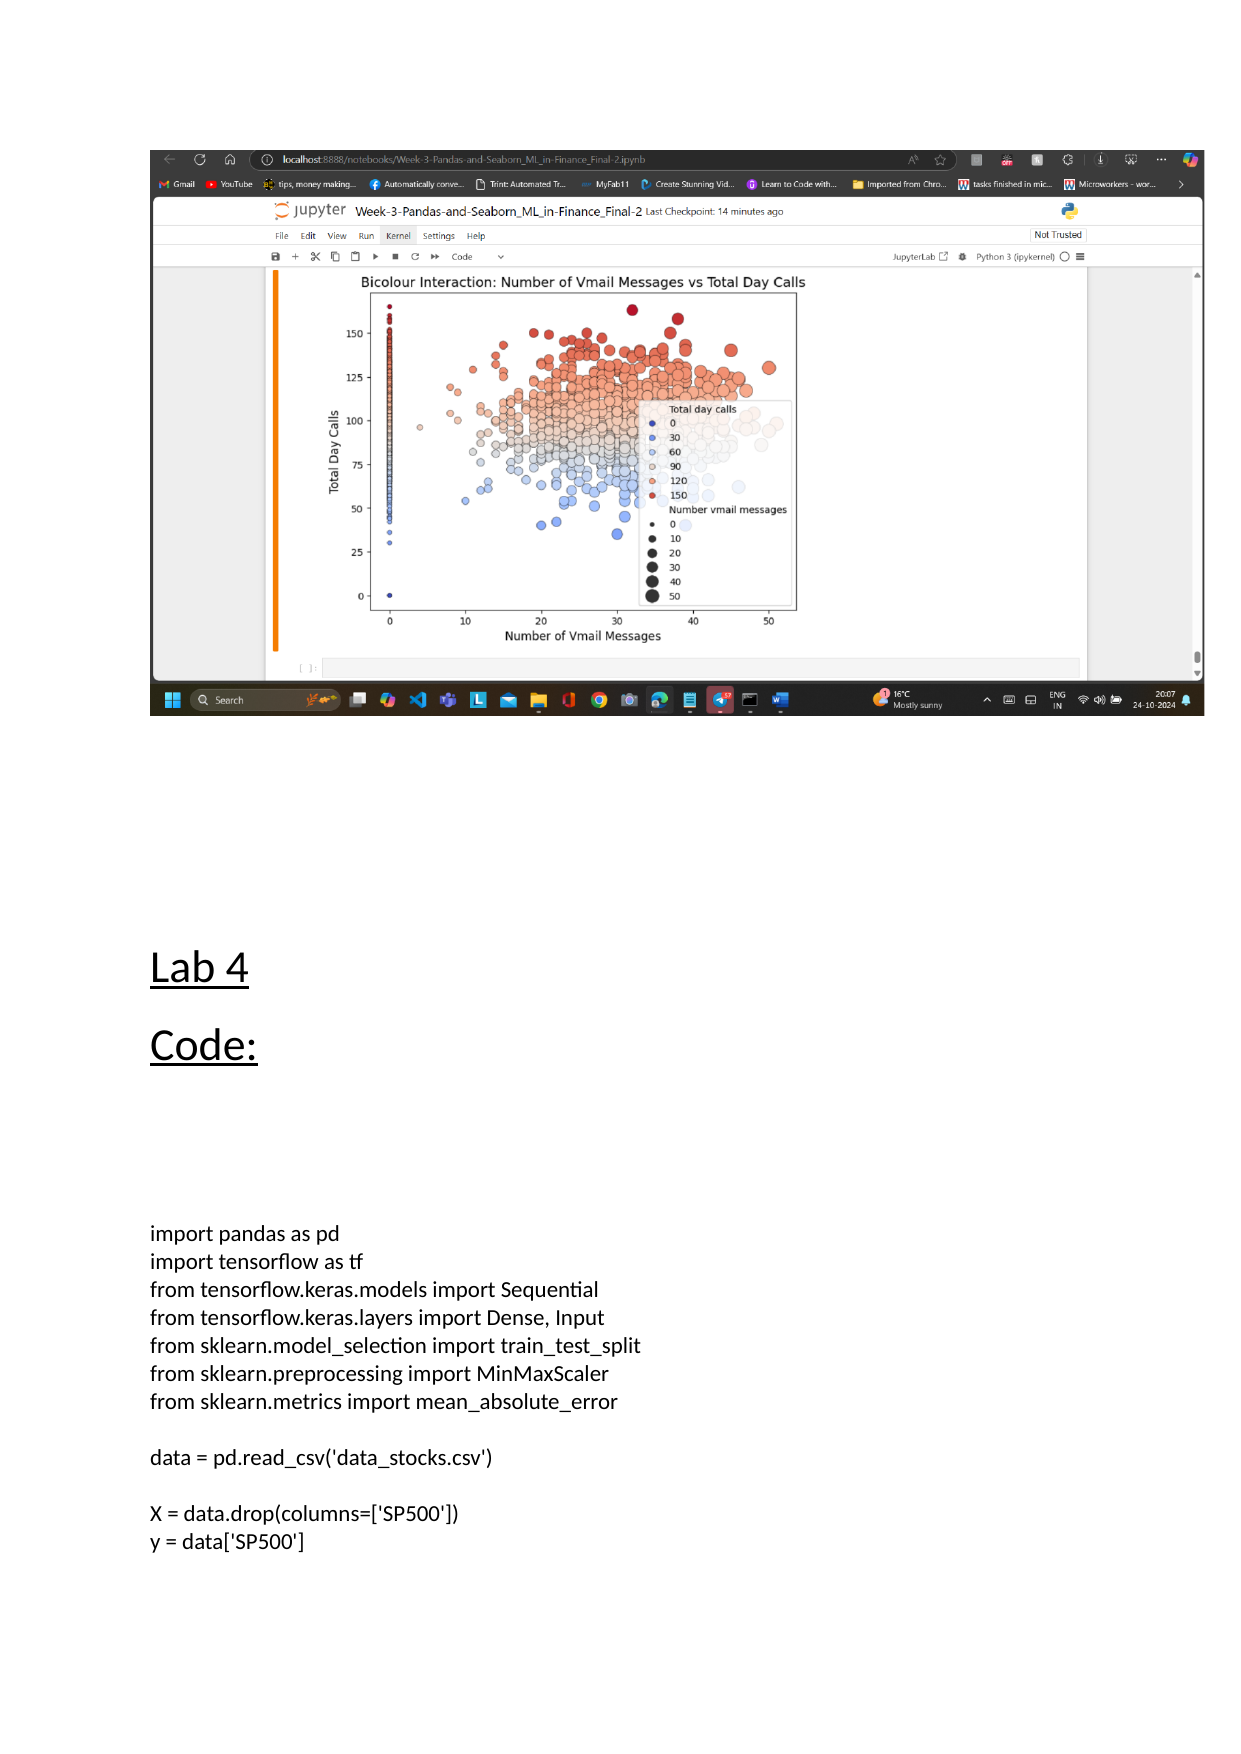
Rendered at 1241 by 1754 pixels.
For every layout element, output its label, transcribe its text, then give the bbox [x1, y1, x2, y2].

text y = data['SP500'] [150, 1527, 1090, 1555]
text X = data.drop(columns=['SP500']) [150, 1499, 1090, 1527]
text data = pd.read_csv('data_stocks.csv') [150, 1443, 1090, 1471]
text from tensorflow.keras.layers import Dense, Input [150, 1303, 1090, 1331]
text Code: [150, 1015, 1090, 1071]
text import pandas as pd [150, 1219, 1090, 1247]
text from sklearn.metrics import mean_absolute_error [150, 1387, 1090, 1415]
text from sklearn.model_selection import train_test_split [150, 1331, 1090, 1359]
text Lab 4 [150, 938, 1090, 994]
text from sklearn.preprocessing import MinMaxScaler [150, 1359, 1090, 1387]
picture [150, 150, 1205, 716]
text import tensorflow as tf [150, 1247, 1090, 1275]
text from tensorflow.keras.models import Sequential [150, 1275, 1090, 1303]
